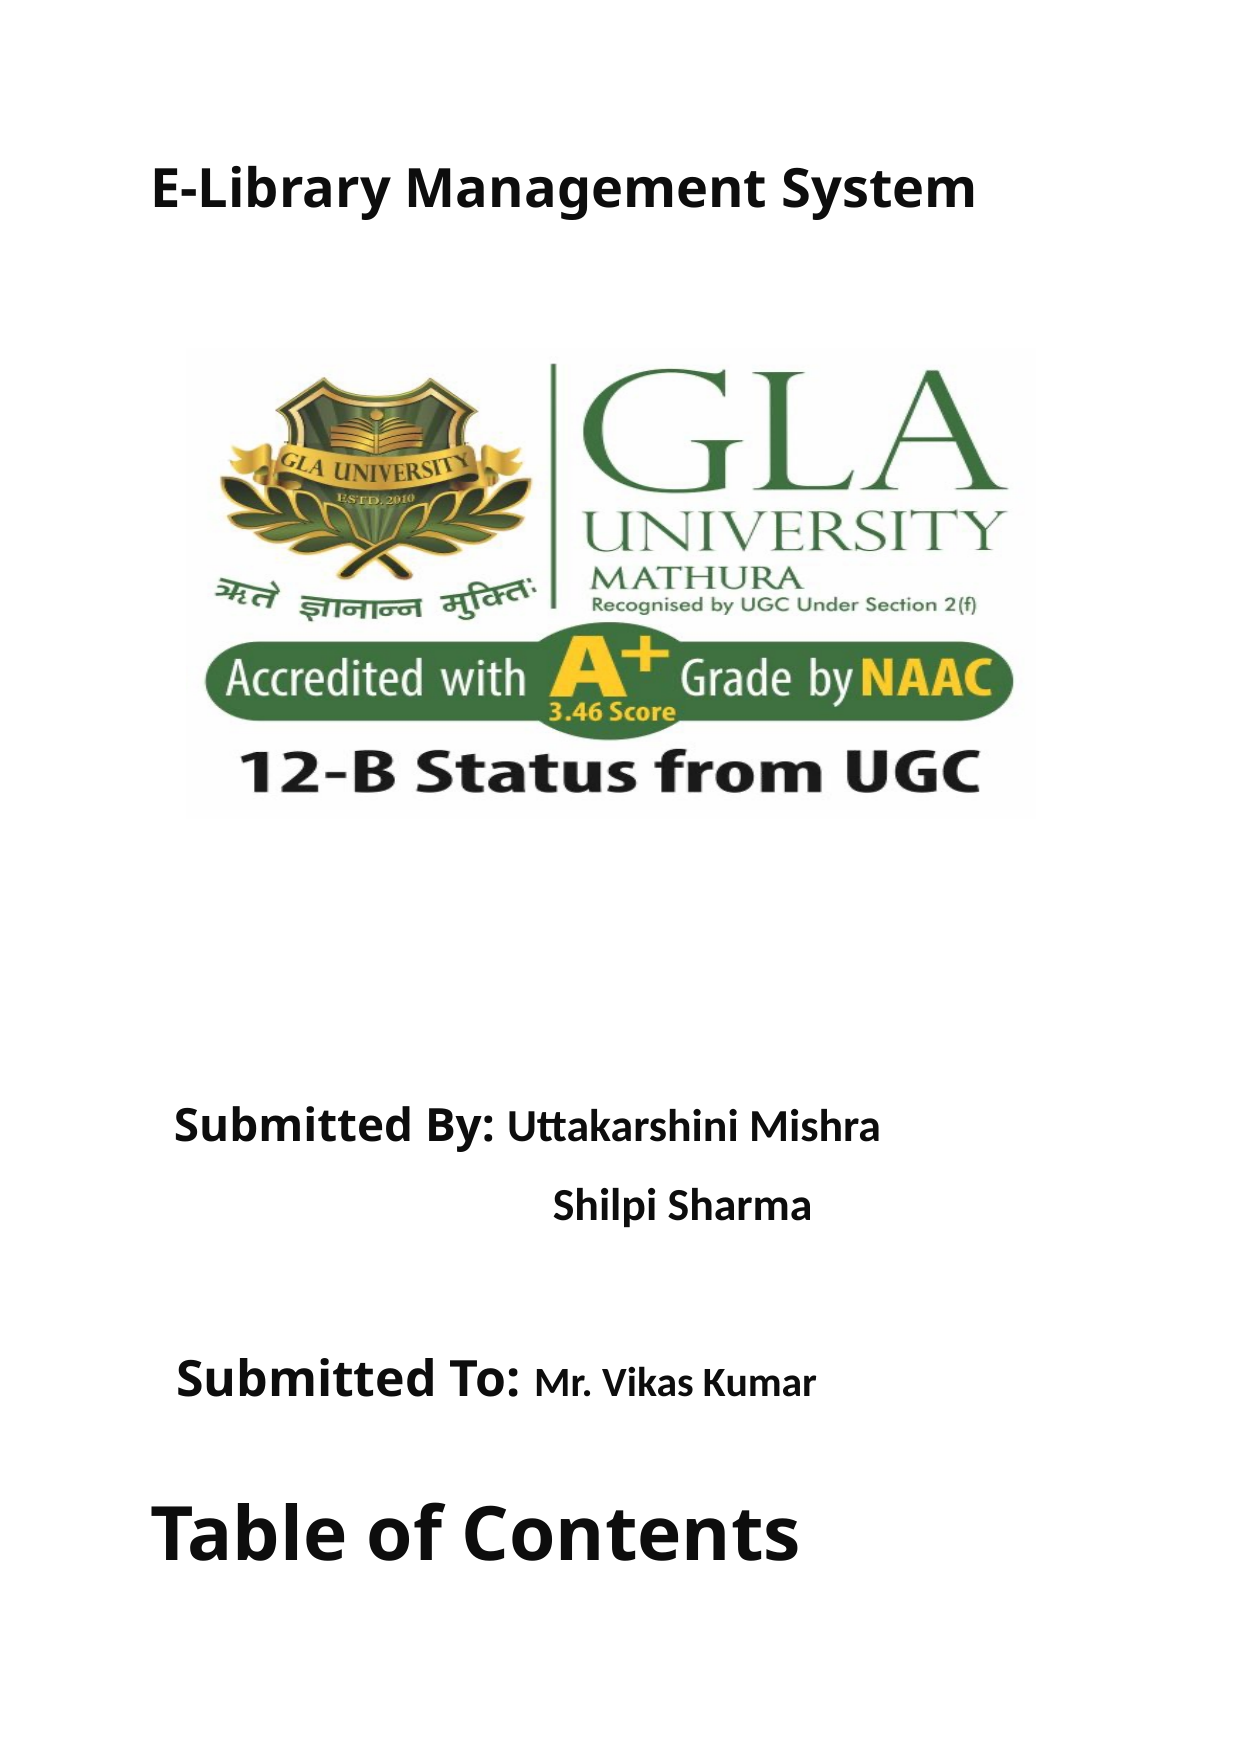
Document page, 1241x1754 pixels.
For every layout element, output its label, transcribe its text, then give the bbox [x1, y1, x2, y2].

text Submitted By: Uttakarshini Mishra [150, 1092, 1090, 1154]
text E-Library Management System [150, 150, 1090, 224]
picture [185, 348, 1036, 819]
text Submitted To: Mr. Vikas Kumar [150, 1343, 1090, 1411]
text Table of Contents [150, 1481, 1090, 1583]
text Shilpi Sharma [150, 1176, 1090, 1232]
